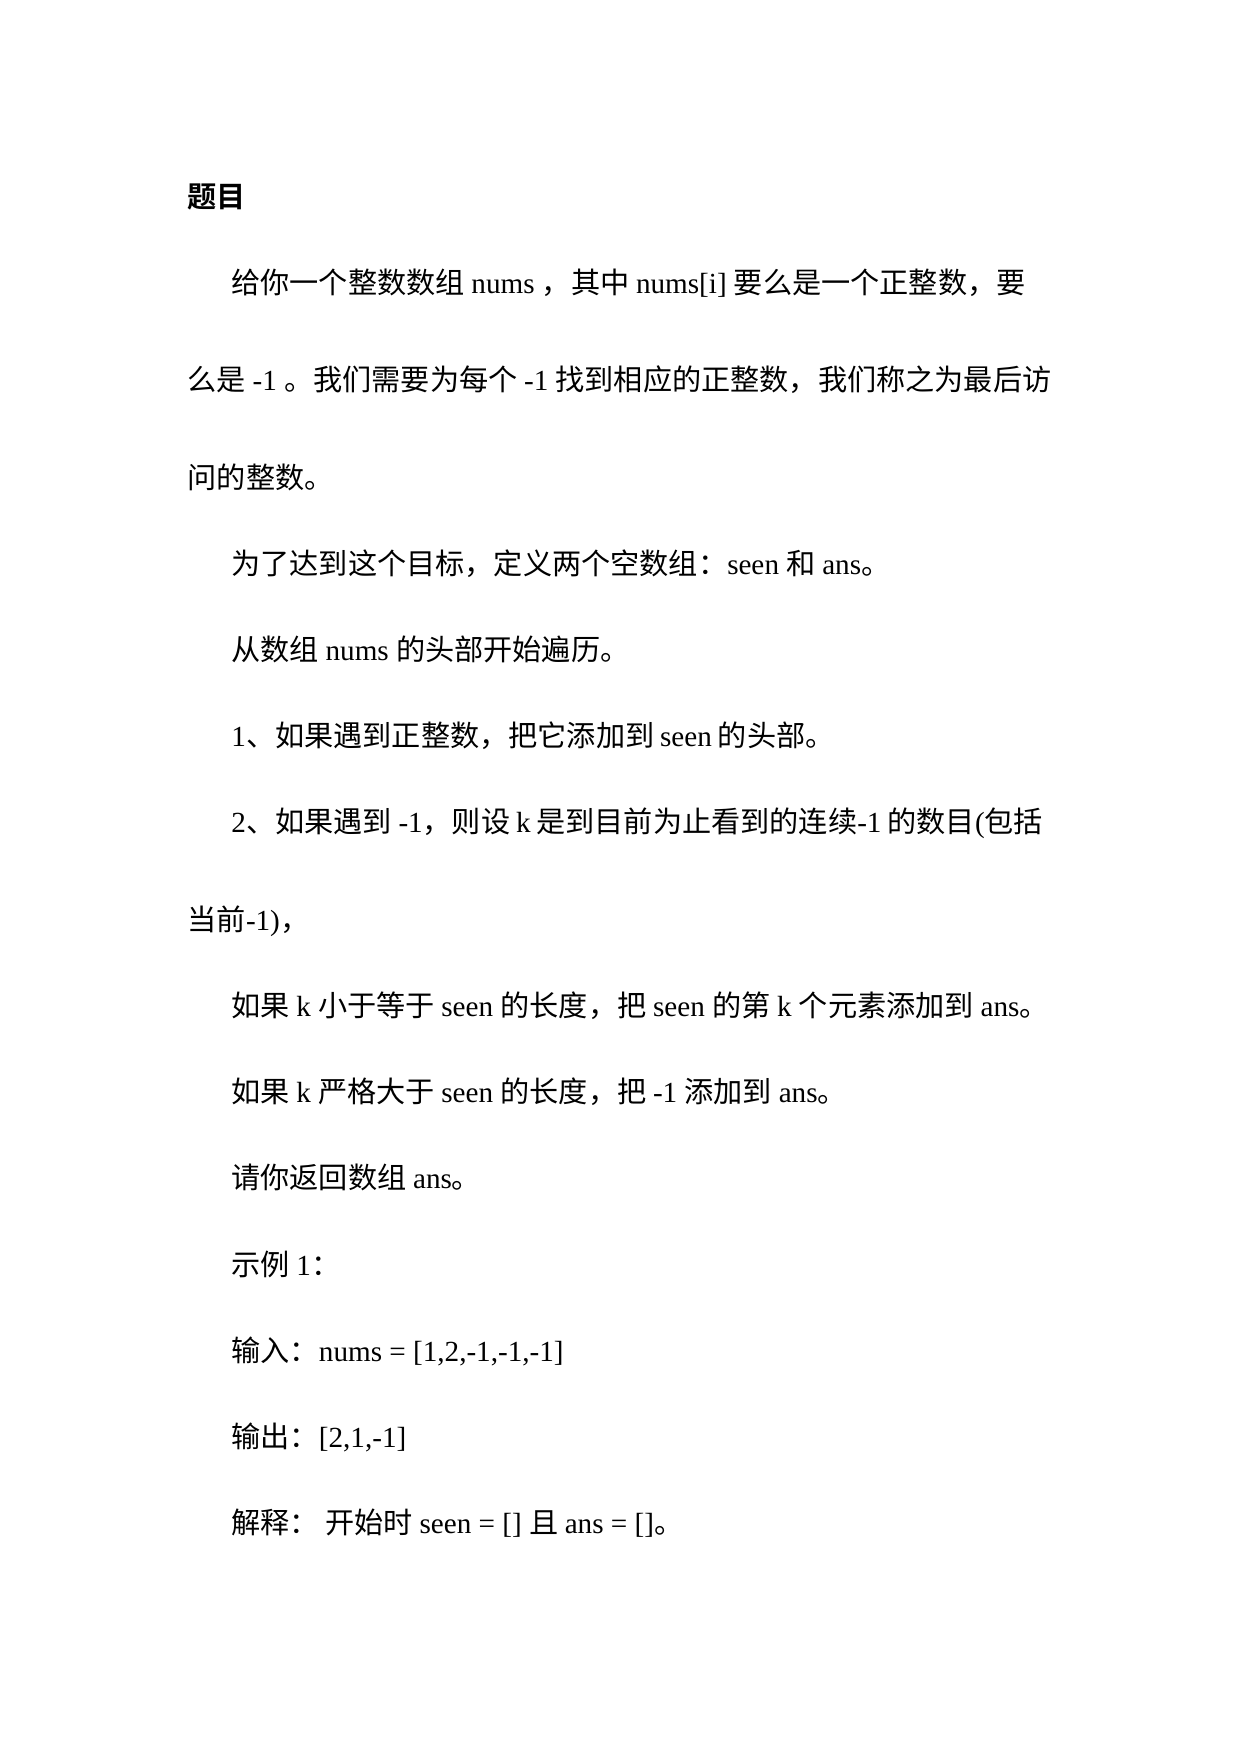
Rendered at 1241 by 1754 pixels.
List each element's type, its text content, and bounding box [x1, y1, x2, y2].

text 示例 1： [231, 1230, 1053, 1295]
text 1、如果遇到正整数，把它添加到seen的头部。 [231, 702, 1053, 767]
text 从数组 nums 的头部开始遍历。 [231, 615, 1053, 680]
text 请你返回数组 ans。 [231, 1144, 1053, 1209]
text 如果 k 严格大于 seen 的长度，把 -1 添加到 ans。 [231, 1057, 1053, 1122]
subtitle 题目 [187, 162, 1053, 227]
text 输入：nums = [1,2,-1,-1,-1] [231, 1316, 1053, 1381]
text 解释： 开始时 seen = [] 且 ans = []。 [231, 1488, 1053, 1553]
text 给你一个整数数组 nums ，其中 nums[i] 要么是一个正整数，要么是 -1 。我们需要为每个 -1 找到相应的正整数，我们称之为最后访问的整数。 [187, 248, 1053, 508]
text 2、如果遇到 -1，则设k是到目前为止看到的连续-1的数目(包括当前-1)， [187, 788, 1053, 950]
text 如果 k 小于等于 seen 的长度，把 seen 的第 k 个元素添加到 ans。 [187, 971, 1053, 1036]
text 输出：[2,1,-1] [231, 1402, 1053, 1467]
text 为了达到这个目标，定义两个空数组：seen 和 ans。 [187, 529, 1053, 594]
